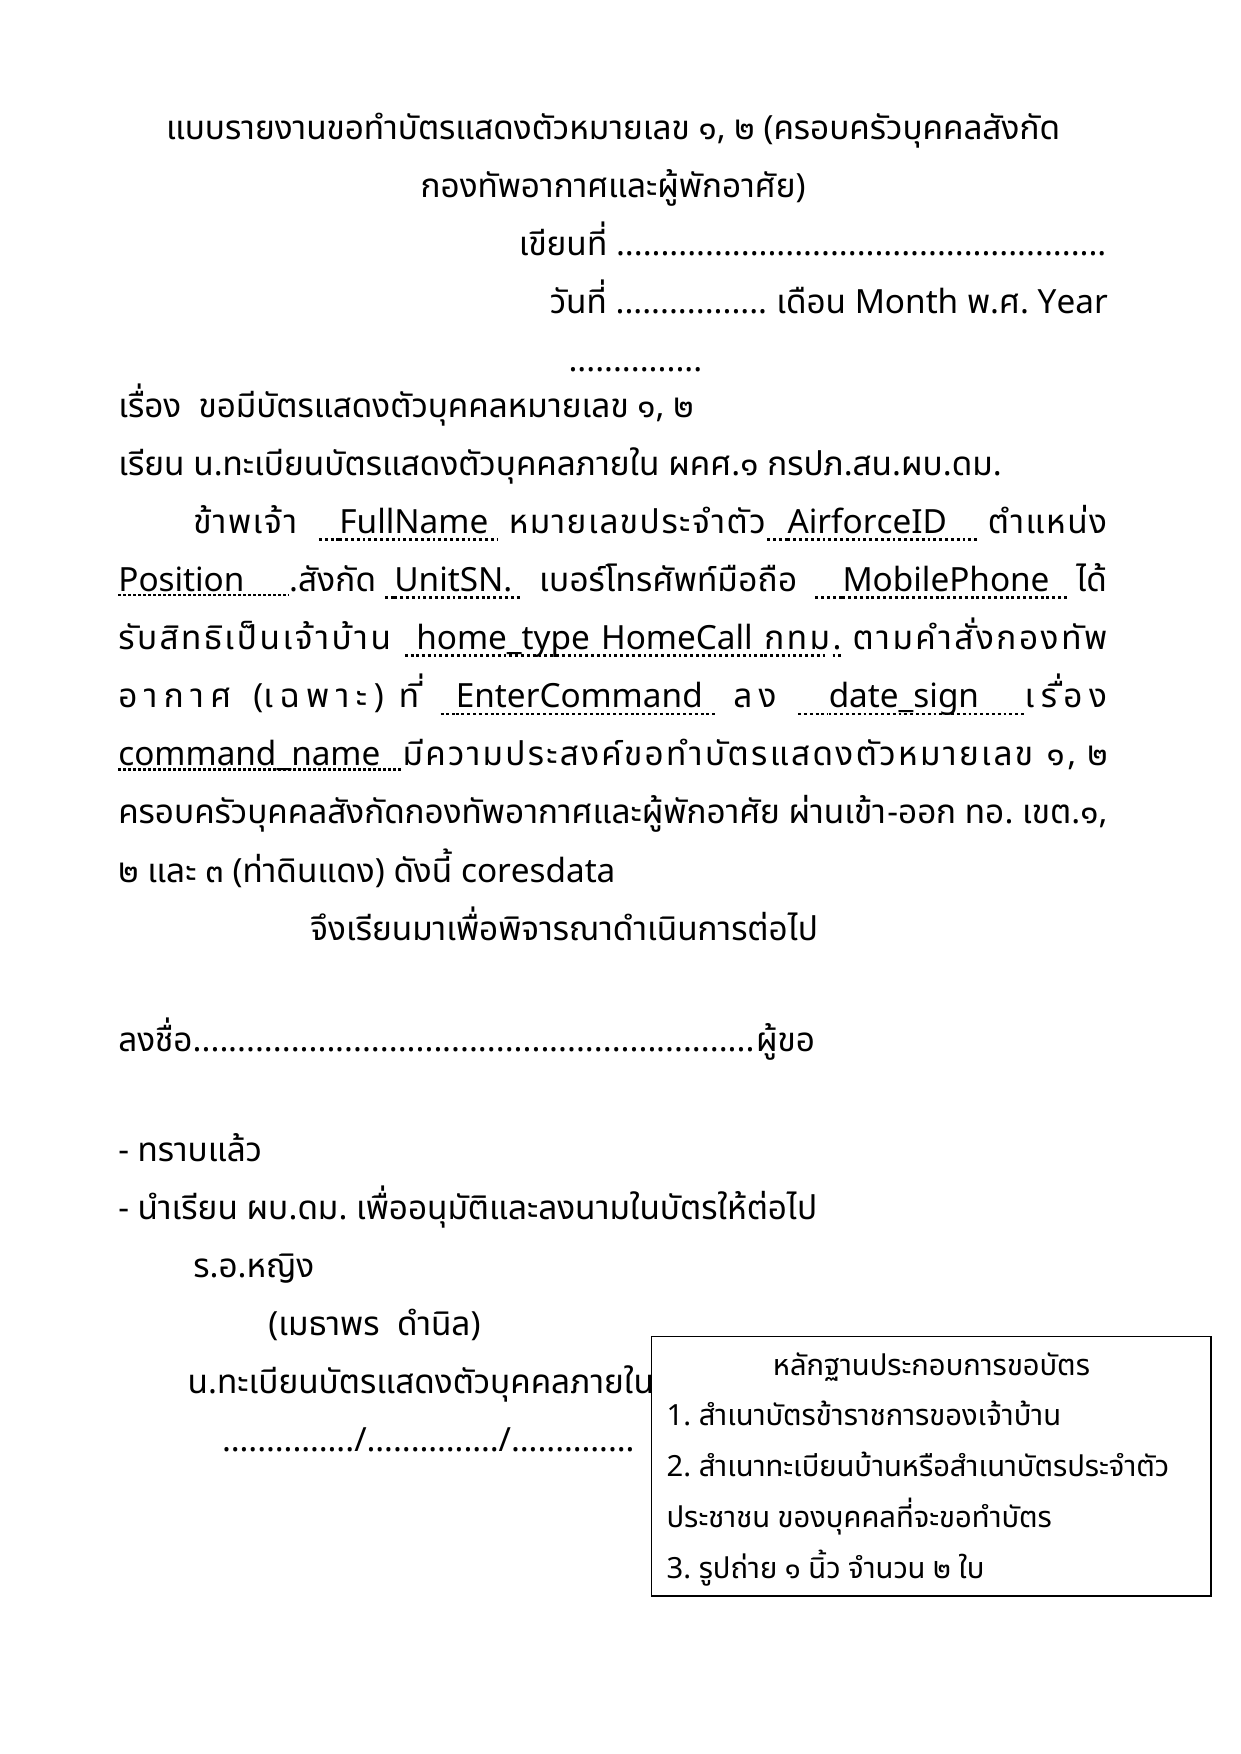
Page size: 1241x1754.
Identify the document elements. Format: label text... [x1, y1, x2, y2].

text จึงเรียนมาเพื่อพิจารณาดำเนินการต่อไป [310, 904, 1107, 955]
text เรียน น.ทะเบียนบัตรแสดงตัวบุคคลภายใน ผคศ.๑ กรปภ.สน.ผบ.ดม. [118, 439, 1107, 490]
text (เมธาพร ดำนิล) [118, 1300, 1107, 1351]
text ร.อ.หญิง [118, 1242, 1107, 1292]
text - ทราบแล้ว [118, 1126, 1107, 1176]
text เขียนที่ ....................................................... [118, 220, 1107, 270]
text วันที่ ................. เดือน Month พ.ศ. Year [118, 278, 1107, 328]
text ข้าพเจ้า FullName หมายเลขประจำตัว AirforceID ตำแหน่ง Position .สังกัด UnitSN. เบอร์โทรศัพท์มือถือ MobilePhone ได้รับสิทธิเป็นเจ้าบ้าน home_type HomeCall กทม. ตามคำสั่งกองทัพอากาศ (เฉพาะ) ที่ EnterCommand ลง date_sign เรื่อง command_name มีความประสงค์ขอทำบัตรแสดงตัวหมายเลข ๑, ๒ ครอบครัวบุคคลสังกัดกองทัพอากาศและผู้พักอาศัย ผ่านเข้า-ออก ทอ. เขต.๑, ๒ และ ๓ (ท่าดินแดง) ดังนี้ coresdata [118, 498, 1107, 897]
text ............... [568, 336, 1107, 381]
text …..………./…..………./…..……… [118, 1416, 651, 1462]
text ลงชื่อ...............................................................ผู้ขอ [118, 962, 1107, 1066]
text - นำเรียน ผบ.ดม. เพื่ออนุมัติและลงนามในบัตรให้ต่อไป [118, 1184, 1107, 1234]
text แบบรายงานขอทำบัตรแสดงตัวหมายเลข ๑, ๒ (ครอบครัวบุคคลสังกัดกองทัพอากาศและผู้พักอาศัย) [118, 103, 1107, 212]
text น.ทะเบียนบัตรแสดงตัวบุคคลภายใน [118, 1358, 651, 1409]
text เรื่อง ขอมีบัตรแสดงตัวบุคคลหมายเลข ๑, ๒ [118, 381, 1107, 432]
